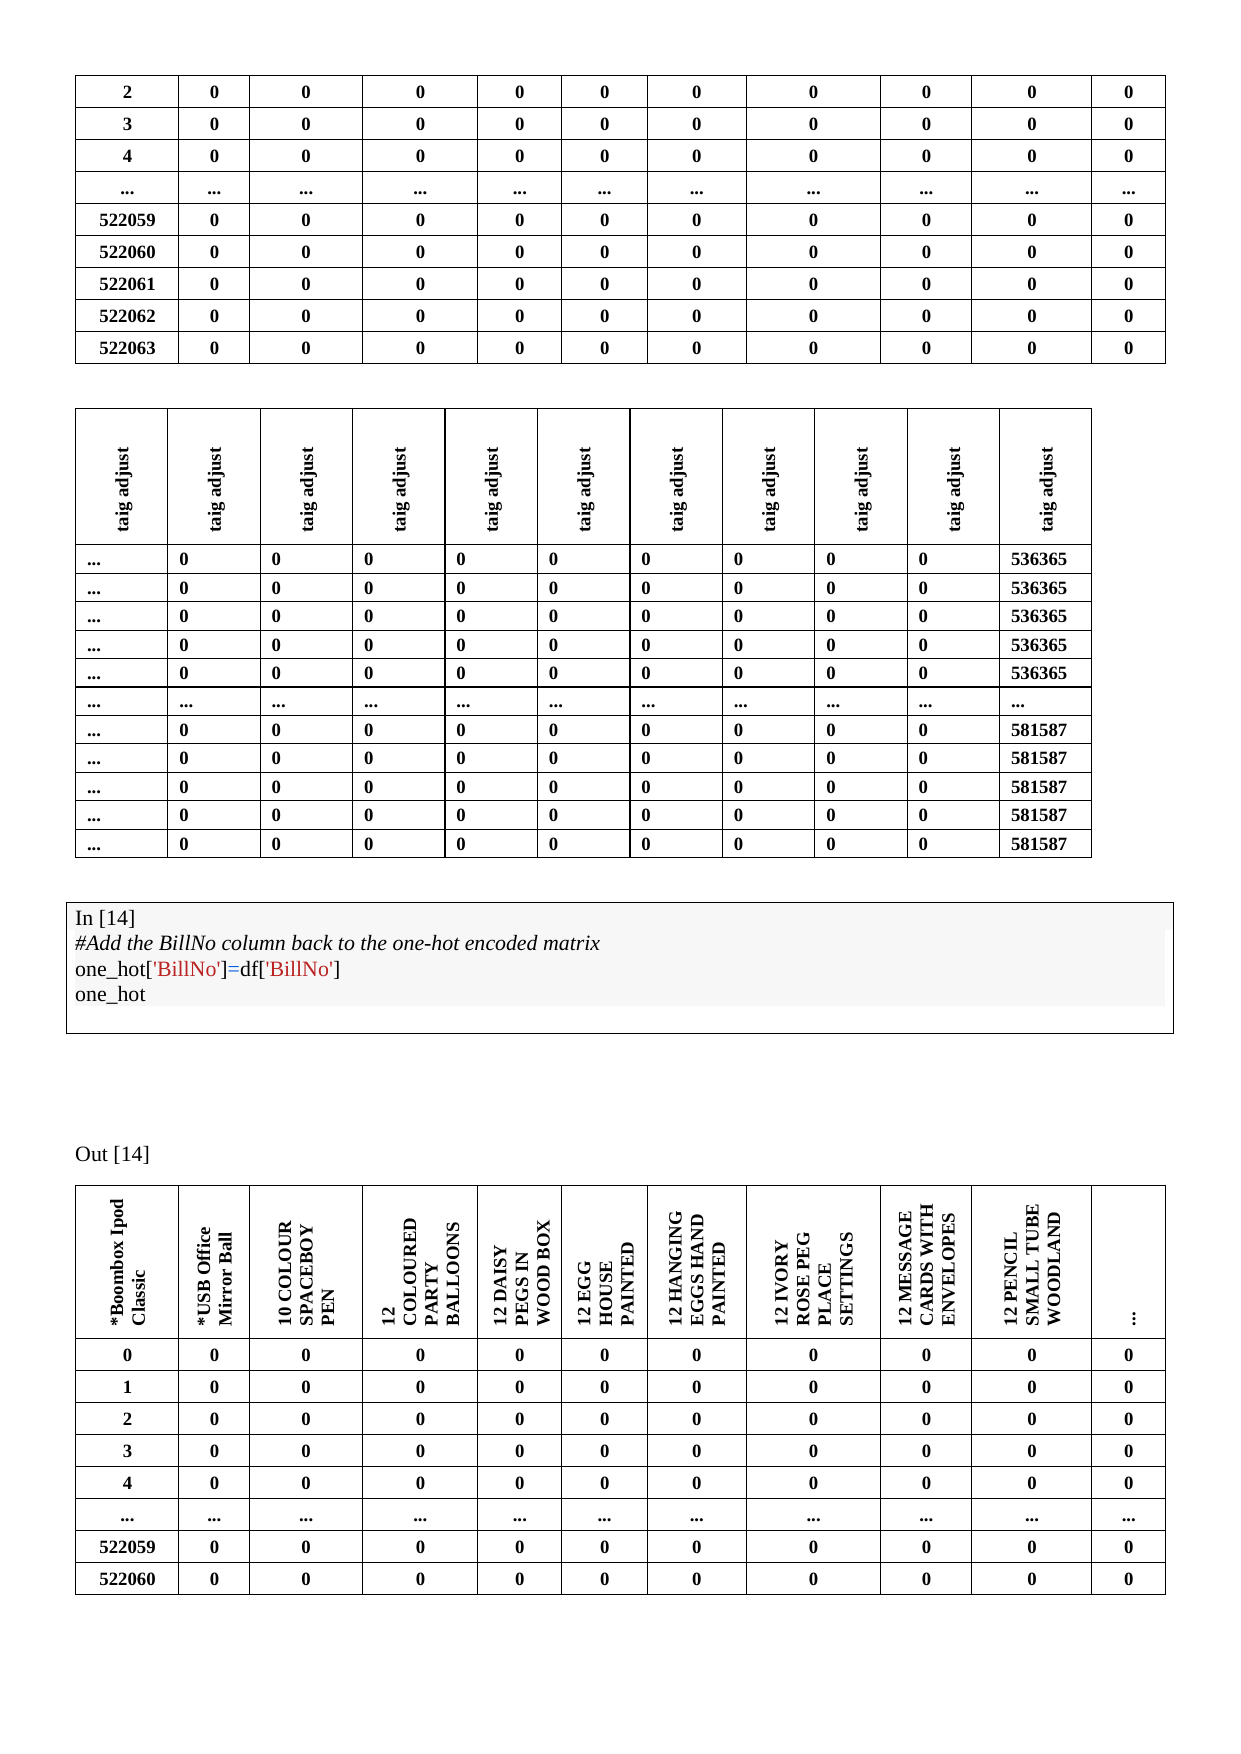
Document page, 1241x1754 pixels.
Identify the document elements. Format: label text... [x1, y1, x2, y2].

table_cell 0 [250, 1403, 362, 1434]
table_cell 0 [1092, 1371, 1165, 1402]
table_cell 536365 [1000, 574, 1091, 601]
table_cell 0 [1092, 204, 1165, 235]
table_cell 0 [562, 76, 647, 107]
table_cell 3 [76, 108, 178, 139]
table_cell 0 [881, 204, 971, 235]
table_cell 581587 [1000, 773, 1091, 800]
table_cell 0 [747, 332, 880, 363]
table_cell 0 [723, 659, 814, 686]
table_cell 4 [76, 140, 178, 171]
table_header taig adjust [723, 409, 814, 544]
table_cell 0 [562, 332, 647, 363]
table_cell 0 [179, 1339, 249, 1370]
table_cell 0 [972, 300, 1091, 331]
table_cell 0 [648, 236, 746, 267]
table_cell ... [363, 172, 477, 203]
table_cell 0 [179, 1467, 249, 1498]
table_cell 0 [1092, 1531, 1165, 1562]
table_cell 0 [562, 1371, 647, 1402]
table_cell 0 [908, 602, 999, 629]
table_cell 0 [478, 268, 561, 299]
text one_hot [75, 981, 1165, 1006]
table_cell 0 [972, 1339, 1091, 1370]
table_cell 0 [747, 204, 880, 235]
table_cell 0 [179, 236, 249, 267]
table_cell 0 [562, 1467, 647, 1498]
table_header taig adjust [353, 409, 444, 544]
table_cell 0 [179, 1403, 249, 1434]
table_header 12 PENCIL SMALL TUBE WOODLAND [972, 1186, 1091, 1338]
table_cell 0 [179, 268, 249, 299]
table_cell 0 [747, 1403, 880, 1434]
table_cell 522059 [76, 1531, 178, 1562]
table_cell ... [1000, 688, 1091, 715]
table_cell 0 [972, 1467, 1091, 1498]
table_cell ... [972, 1499, 1091, 1530]
table_cell 1 [76, 1371, 178, 1402]
table_cell 0 [363, 332, 477, 363]
table_cell 522062 [76, 300, 178, 331]
table_cell 0 [250, 1531, 362, 1562]
table_cell 0 [363, 268, 477, 299]
table_header 12 EGG HOUSE PAINTED WOOD [562, 1186, 647, 1338]
table_cell 0 [972, 108, 1091, 139]
table_header taig adjust [815, 409, 907, 544]
table_cell ... [76, 801, 167, 829]
table_cell 0 [76, 1339, 178, 1370]
table_cell 0 [908, 716, 999, 743]
table_cell 0 [446, 659, 537, 686]
table_header 10 COLOUR SPACEBOY PEN [250, 1186, 362, 1338]
table_cell 0 [1092, 1435, 1165, 1466]
table_cell 0 [478, 204, 561, 235]
table_cell 0 [478, 1531, 561, 1562]
table_cell 0 [261, 602, 352, 629]
table_cell 0 [478, 332, 561, 363]
table_cell ... [250, 172, 362, 203]
table_cell 0 [478, 108, 561, 139]
table_header ... [1092, 1186, 1165, 1338]
table_cell 0 [562, 140, 647, 171]
table_cell 0 [261, 830, 352, 857]
table_cell 0 [179, 1563, 249, 1594]
table_cell 0 [478, 76, 561, 107]
table_cell 0 [261, 801, 352, 829]
table_cell 0 [881, 1371, 971, 1402]
table_cell 0 [881, 1339, 971, 1370]
table_cell 0 [881, 236, 971, 267]
table_cell 0 [250, 140, 362, 171]
table_cell 0 [648, 1435, 746, 1466]
table_cell 0 [353, 773, 444, 800]
table_cell 0 [538, 716, 629, 743]
table_cell 0 [179, 300, 249, 331]
table_cell 0 [250, 332, 362, 363]
table_cell 0 [908, 574, 999, 601]
table_cell ... [538, 688, 629, 715]
table_cell 2 [76, 76, 178, 107]
table_cell 0 [538, 602, 629, 629]
table_header taig adjust [631, 409, 722, 544]
table_cell 2 [76, 1403, 178, 1434]
table_cell 0 [168, 716, 260, 743]
table_cell ... [168, 688, 260, 715]
table_cell 0 [168, 545, 260, 573]
table_cell 0 [881, 1563, 971, 1594]
table_cell 0 [538, 631, 629, 658]
table_cell 0 [747, 108, 880, 139]
table_cell 0 [250, 236, 362, 267]
table_cell 0 [363, 1563, 477, 1594]
table_cell 0 [562, 1403, 647, 1434]
table_cell 0 [631, 574, 722, 601]
table_cell 3 [76, 1435, 178, 1466]
table_cell 0 [478, 1563, 561, 1594]
table_cell 0 [353, 545, 444, 573]
table_cell 0 [446, 545, 537, 573]
table_cell 0 [538, 801, 629, 829]
table_cell ... [76, 545, 167, 573]
table_cell 0 [363, 1531, 477, 1562]
table_cell 0 [747, 1531, 880, 1562]
table_cell 0 [815, 659, 907, 686]
table_cell 0 [881, 76, 971, 107]
table_cell 0 [1092, 108, 1165, 139]
table_cell 0 [723, 602, 814, 629]
table_cell 0 [363, 140, 477, 171]
table_cell 0 [562, 1339, 647, 1370]
table_cell 0 [747, 1467, 880, 1498]
table_cell 0 [562, 1435, 647, 1466]
table_cell 0 [972, 236, 1091, 267]
table_cell 0 [1092, 1403, 1165, 1434]
table_header *USB Office Mirror Ball [179, 1186, 249, 1338]
table_cell 0 [972, 140, 1091, 171]
table_cell 0 [631, 716, 722, 743]
table_cell 0 [562, 1531, 647, 1562]
text one_hot['BillNo']=df['BillNo'] [75, 956, 1165, 981]
table_cell 0 [815, 830, 907, 857]
table_cell 0 [972, 268, 1091, 299]
table_cell 0 [538, 545, 629, 573]
table_cell 0 [972, 1435, 1091, 1466]
table_cell 0 [648, 140, 746, 171]
table_cell ... [478, 172, 561, 203]
table_cell 0 [723, 631, 814, 658]
table_cell 0 [1092, 332, 1165, 363]
table_cell 0 [723, 830, 814, 857]
table_cell 0 [250, 204, 362, 235]
table_cell 0 [881, 1531, 971, 1562]
table_cell 0 [261, 716, 352, 743]
table_header taig adjust [1000, 409, 1091, 544]
table_cell 0 [446, 744, 537, 772]
table_header taig adjust [538, 409, 629, 544]
table_cell 0 [363, 1435, 477, 1466]
table_cell 0 [723, 545, 814, 573]
table_cell ... [76, 773, 167, 800]
table_cell 0 [881, 268, 971, 299]
table_cell 0 [363, 1403, 477, 1434]
table_cell 0 [972, 1403, 1091, 1434]
table_cell 0 [179, 1371, 249, 1402]
table_cell 0 [723, 801, 814, 829]
table_cell 0 [648, 108, 746, 139]
table_header taig adjust [261, 409, 352, 544]
table_cell ... [562, 1499, 647, 1530]
table_cell 522060 [76, 1563, 178, 1594]
table_cell 0 [363, 300, 477, 331]
table_cell 0 [723, 773, 814, 800]
text Out [14] [75, 1141, 1165, 1166]
table_cell ... [723, 688, 814, 715]
table_cell 0 [648, 1403, 746, 1434]
table_cell 0 [747, 140, 880, 171]
table_cell 0 [353, 574, 444, 601]
table_cell 522060 [76, 236, 178, 267]
table_cell ... [562, 172, 647, 203]
table_cell 0 [363, 1467, 477, 1498]
table_cell ... [353, 688, 444, 715]
table_cell 0 [168, 659, 260, 686]
table_cell ... [815, 688, 907, 715]
table_cell 0 [538, 773, 629, 800]
table_cell ... [1092, 172, 1165, 203]
table_cell 0 [478, 236, 561, 267]
table_cell 0 [261, 744, 352, 772]
table_cell 0 [478, 1339, 561, 1370]
table_cell 0 [562, 204, 647, 235]
table_cell 0 [972, 1563, 1091, 1594]
table_cell 0 [815, 602, 907, 629]
table_cell 536365 [1000, 631, 1091, 658]
table_cell 0 [908, 631, 999, 658]
table_cell 0 [446, 631, 537, 658]
table_cell ... [881, 172, 971, 203]
table_cell ... [179, 1499, 249, 1530]
table_cell 0 [168, 744, 260, 772]
table_cell 0 [446, 801, 537, 829]
table_cell 0 [478, 1403, 561, 1434]
table_cell 0 [881, 1467, 971, 1498]
table_cell 0 [179, 1435, 249, 1466]
table_cell 0 [168, 602, 260, 629]
table_cell 0 [1092, 140, 1165, 171]
table_cell 0 [478, 300, 561, 331]
table_cell 0 [1092, 1563, 1165, 1594]
table_cell 0 [168, 801, 260, 829]
table_cell 0 [168, 773, 260, 800]
table_cell 0 [747, 76, 880, 107]
table_cell 0 [631, 773, 722, 800]
table_cell 0 [179, 76, 249, 107]
table_cell 0 [881, 108, 971, 139]
table_cell 0 [446, 830, 537, 857]
table_cell 0 [562, 300, 647, 331]
table_cell 0 [747, 1339, 880, 1370]
table_cell 0 [648, 332, 746, 363]
text #Add the BillNo column back to the one-hot encoded matrix [75, 930, 1165, 956]
table_cell ... [76, 1499, 178, 1530]
table_cell 0 [250, 108, 362, 139]
table_cell 0 [648, 1563, 746, 1594]
table_cell 0 [631, 545, 722, 573]
table_cell 0 [179, 332, 249, 363]
table_cell 0 [881, 332, 971, 363]
table_cell 0 [168, 574, 260, 601]
table_cell 0 [478, 140, 561, 171]
table_header taig adjust [908, 409, 999, 544]
table_cell 0 [250, 1371, 362, 1402]
table_cell 0 [631, 744, 722, 772]
table_cell 0 [881, 300, 971, 331]
table_cell 0 [562, 268, 647, 299]
table_cell 0 [881, 140, 971, 171]
table_cell ... [76, 172, 178, 203]
table_cell 0 [648, 1371, 746, 1402]
table_cell ... [446, 688, 537, 715]
table_cell 0 [908, 545, 999, 573]
table_header 12 COLOURED PARTY BALLOONS [363, 1186, 477, 1338]
table_cell 0 [815, 801, 907, 829]
table_cell 0 [179, 140, 249, 171]
table_cell 0 [353, 744, 444, 772]
table_cell ... [76, 744, 167, 772]
table_cell 0 [648, 1531, 746, 1562]
table_cell 0 [363, 76, 477, 107]
table_cell 0 [168, 830, 260, 857]
table_cell 0 [908, 773, 999, 800]
table_cell ... [972, 172, 1091, 203]
table_cell ... [1092, 1499, 1165, 1530]
table_cell 0 [250, 1435, 362, 1466]
table_cell 0 [747, 1563, 880, 1594]
table_cell 0 [250, 268, 362, 299]
table_cell 0 [908, 801, 999, 829]
table_cell 0 [815, 773, 907, 800]
table_cell 0 [648, 1339, 746, 1370]
table_cell 0 [881, 1403, 971, 1434]
table_cell ... [363, 1499, 477, 1530]
table_header 12 IVORY ROSE PEG PLACE SETTINGS [747, 1186, 880, 1338]
table_cell 0 [1092, 76, 1165, 107]
table_cell 0 [261, 545, 352, 573]
table_cell 0 [538, 659, 629, 686]
table_cell 0 [631, 830, 722, 857]
table_cell 0 [631, 801, 722, 829]
table_cell 0 [815, 545, 907, 573]
table_cell 522063 [76, 332, 178, 363]
table_cell 0 [562, 108, 647, 139]
table_header 12 MESSAGE CARDS WITH ENVELOPES [881, 1186, 971, 1338]
table_cell 0 [446, 716, 537, 743]
table_header 12 HANGING EGGS HAND PAINTED [648, 1186, 746, 1338]
table_cell ... [76, 659, 167, 686]
table_cell 0 [631, 602, 722, 629]
table_cell 0 [648, 268, 746, 299]
table_cell 0 [353, 830, 444, 857]
table_cell 0 [478, 1467, 561, 1498]
table_cell 0 [353, 716, 444, 743]
table_cell 0 [353, 659, 444, 686]
table_cell 0 [353, 631, 444, 658]
table_cell 522059 [76, 204, 178, 235]
table_cell 581587 [1000, 801, 1091, 829]
table_cell 0 [972, 332, 1091, 363]
table_cell 581587 [1000, 744, 1091, 772]
table_cell 0 [1092, 1467, 1165, 1498]
table_cell ... [747, 172, 880, 203]
table_cell 0 [363, 204, 477, 235]
table_cell 0 [353, 801, 444, 829]
text In [14] [67, 903, 1173, 930]
table_cell 0 [363, 1371, 477, 1402]
table_cell ... [881, 1499, 971, 1530]
table_cell 581587 [1000, 716, 1091, 743]
table_cell 0 [908, 744, 999, 772]
table_cell ... [250, 1499, 362, 1530]
table_cell 0 [723, 574, 814, 601]
table_cell 0 [972, 204, 1091, 235]
table_cell 0 [261, 659, 352, 686]
table_cell 0 [446, 602, 537, 629]
table_cell 0 [723, 744, 814, 772]
table_cell 0 [648, 1467, 746, 1498]
table_cell 0 [908, 659, 999, 686]
table_cell 0 [1092, 1339, 1165, 1370]
table_cell 4 [76, 1467, 178, 1498]
table_cell 0 [179, 1531, 249, 1562]
table_cell ... [908, 688, 999, 715]
table_cell 0 [815, 631, 907, 658]
table_cell 536365 [1000, 659, 1091, 686]
table_cell 0 [648, 76, 746, 107]
table_cell 0 [747, 300, 880, 331]
table_cell ... [76, 716, 167, 743]
table_cell 0 [747, 268, 880, 299]
table_header taig adjust [446, 409, 537, 544]
table_cell 0 [538, 574, 629, 601]
table_cell 0 [179, 204, 249, 235]
table_cell ... [76, 631, 167, 658]
table_cell ... [648, 172, 746, 203]
table_header taig adjust [168, 409, 260, 544]
table_cell 0 [881, 1435, 971, 1466]
table_cell 522061 [76, 268, 178, 299]
table_cell 0 [363, 236, 477, 267]
table_cell 0 [1092, 300, 1165, 331]
table_cell 0 [250, 1467, 362, 1498]
table_cell ... [261, 688, 352, 715]
table_cell 0 [815, 574, 907, 601]
table_cell 0 [723, 716, 814, 743]
table_cell 0 [631, 659, 722, 686]
table_cell 0 [648, 204, 746, 235]
table_header taig adjust [76, 409, 167, 544]
table_cell 0 [168, 631, 260, 658]
table_cell 0 [261, 631, 352, 658]
table_cell ... [76, 830, 167, 857]
table_cell 0 [972, 1371, 1091, 1402]
table_cell 0 [747, 236, 880, 267]
table_cell 0 [562, 236, 647, 267]
table_cell 0 [446, 773, 537, 800]
table_cell ... [76, 688, 167, 715]
table_cell 0 [250, 76, 362, 107]
table_cell 0 [747, 1371, 880, 1402]
table_cell 0 [478, 1371, 561, 1402]
table_cell ... [648, 1499, 746, 1530]
table_cell ... [478, 1499, 561, 1530]
table_cell 0 [815, 716, 907, 743]
table_cell 0 [562, 1563, 647, 1594]
table_cell 581587 [1000, 830, 1091, 857]
table_cell 0 [446, 574, 537, 601]
table_cell 0 [747, 1435, 880, 1466]
table_cell 0 [250, 300, 362, 331]
table_cell 0 [815, 744, 907, 772]
table_cell 0 [363, 1339, 477, 1370]
table_header 12 DAISY PEGS IN WOOD BOX [478, 1186, 561, 1338]
table_cell 0 [972, 1531, 1091, 1562]
table_cell ... [76, 574, 167, 601]
table_cell 0 [631, 631, 722, 658]
table_cell 0 [250, 1339, 362, 1370]
table_cell 0 [179, 108, 249, 139]
table_cell 0 [538, 830, 629, 857]
table_cell ... [76, 602, 167, 629]
table_cell 0 [261, 773, 352, 800]
table_cell 0 [478, 1435, 561, 1466]
table_cell 0 [261, 574, 352, 601]
table_cell ... [747, 1499, 880, 1530]
table_cell 0 [972, 76, 1091, 107]
table_cell 0 [353, 602, 444, 629]
table_cell 0 [1092, 268, 1165, 299]
table_cell ... [179, 172, 249, 203]
table_cell 0 [363, 108, 477, 139]
table_cell 536365 [1000, 602, 1091, 629]
table_cell 0 [908, 830, 999, 857]
table_cell 0 [1092, 236, 1165, 267]
table_cell ... [631, 688, 722, 715]
table_cell 0 [250, 1563, 362, 1594]
table_cell 0 [538, 744, 629, 772]
table_cell 536365 [1000, 545, 1091, 573]
table_cell 0 [648, 300, 746, 331]
table_header *Boombox Ipod Classic [76, 1186, 178, 1338]
